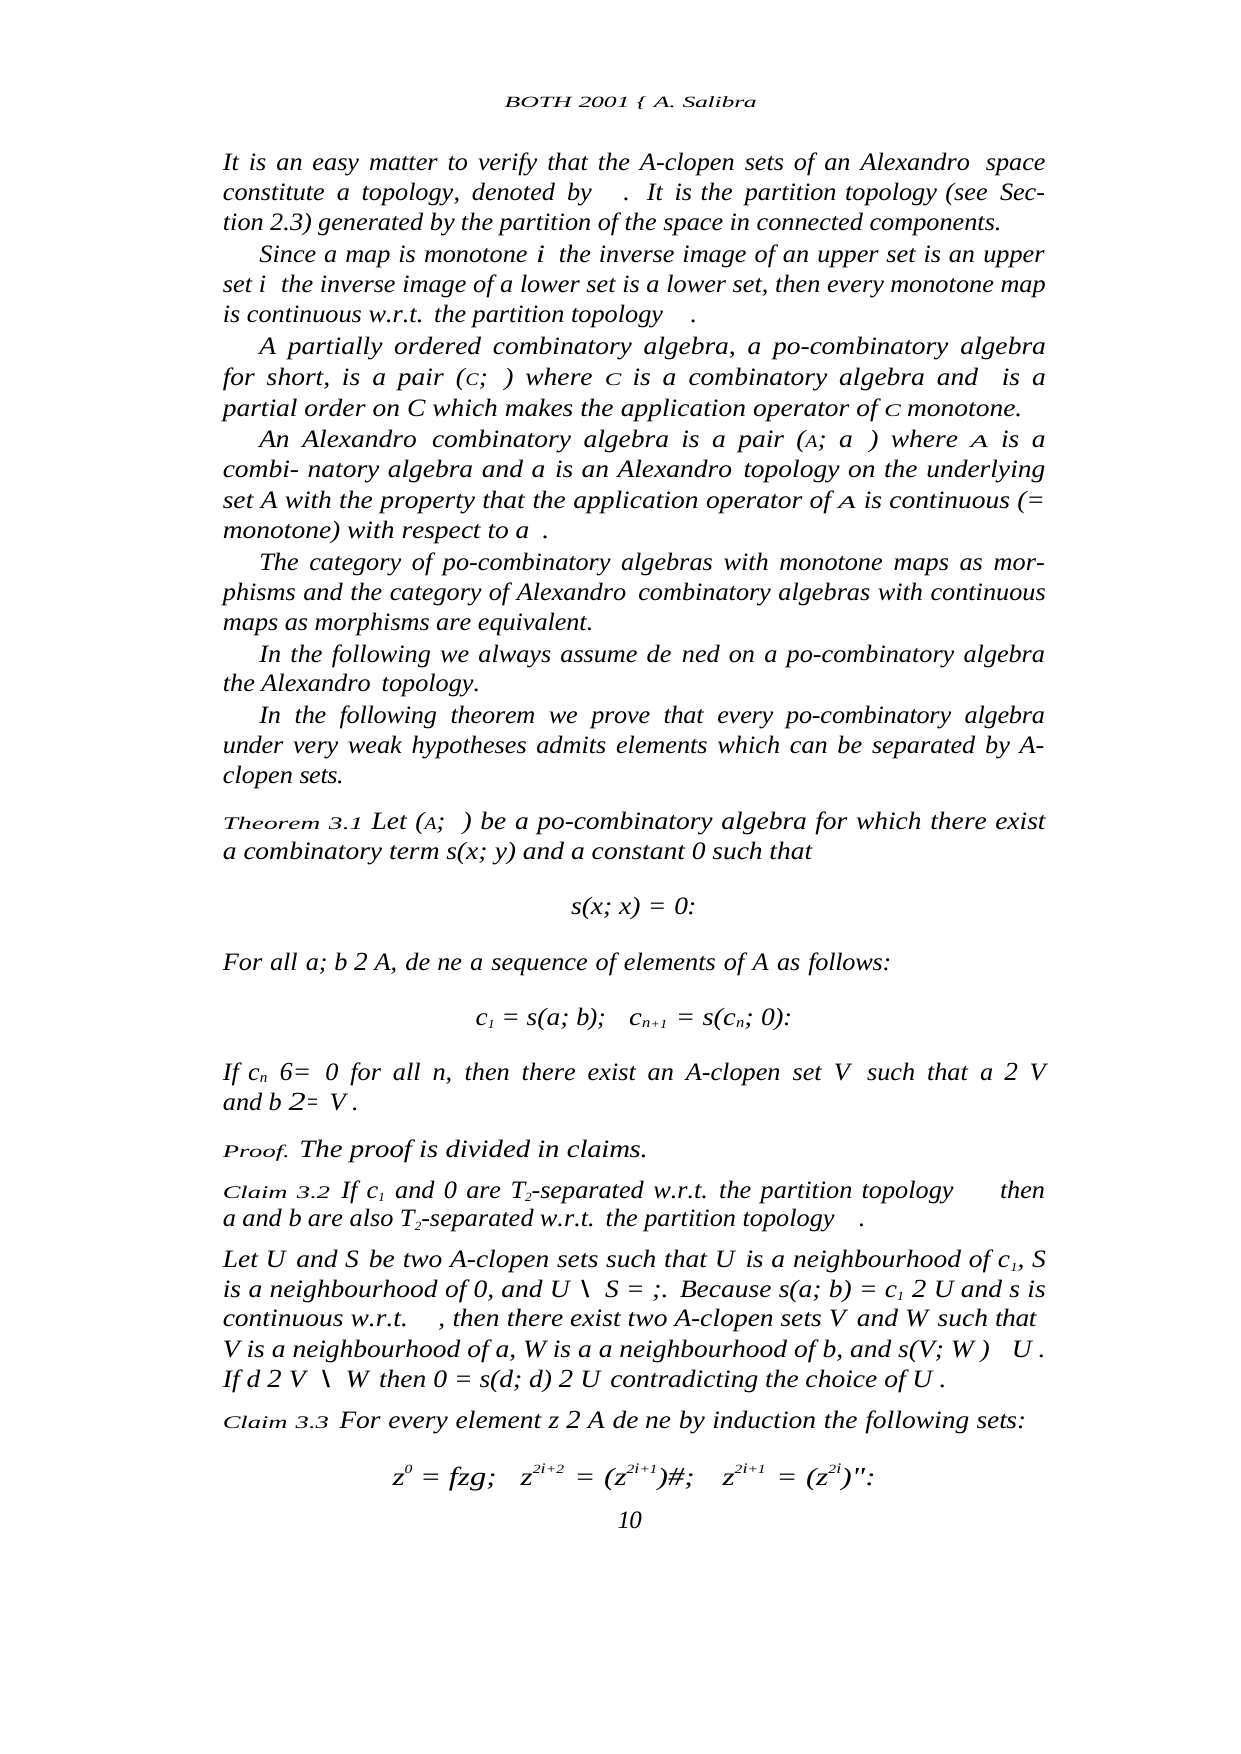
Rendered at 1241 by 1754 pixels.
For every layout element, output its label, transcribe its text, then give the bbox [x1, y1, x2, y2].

text s(x; x) = 0: [404, 891, 863, 920]
text Claim 3.3 For every element z 2 A de ne by induction the following sets: [223, 1404, 1073, 1434]
text z0 = fzg; z2i+2 = (z2i+1)#; z2i+1 = (z2i)": [194, 1459, 1073, 1491]
text For all a; b 2 A, de ne a sequence of elements of A as follows: [223, 946, 1073, 976]
text V is a neighbourhood of a, W is a a neighbourhood of b, and s(V; W ) U . If d 2 V \ W then 0 = s(d; d) 2 U contradicting the choice of U . [223, 1333, 1045, 1393]
text Proof. The proof is divided in claims. [223, 1134, 1073, 1163]
text Since a map is monotone i the inverse image of an upper set is an upper set i the inverse image of a lower set is a lower set, then every monotone map is continuous w.r.t. the partition topology . [223, 239, 1046, 328]
text It is an easy matter to verify that the A-clopen sets of an Alexandro space constitute a topology, denoted by . It is the partition topology (see Sec- tion 2.3) generated by the partition of the space in connected components. [223, 147, 1045, 236]
text In the following we always assume de ned on a po-combinatory algebra the Alexandro topology. [223, 639, 1046, 697]
text A partially ordered combinatory algebra, a po-combinatory algebra for short, is a pair (C; ) where C is a combinatory algebra and is a partial order on C which makes the application operator of C monotone. [223, 331, 1046, 421]
text Claim 3.2 If c1 and 0 are T2-separated w.r.t. the partition topology then a and b are also T2-separated w.r.t. the partition topology . [223, 1175, 1045, 1233]
text In the following theorem we prove that every po-combinatory algebra under very weak hypotheses admits elements which can be separated by A-clopen sets. [223, 701, 1046, 788]
text Theorem 3.1 Let (A; ) be a po-combinatory algebra for which there exist a combinatory term s(x; y) and a constant 0 such that [223, 805, 1045, 865]
text An Alexandro combinatory algebra is a pair (A; a ) where A is a combi- natory algebra and a is an Alexandro topology on the underlying set A with the property that the application operator of A is continuous (= monotone) with respect to a . [223, 424, 1046, 543]
text If cn 6= 0 for all n, then there exist an A-clopen set V such that a 2 V and b 2= V . [223, 1056, 1046, 1116]
text c1 = s(a; b); cn+1 = s(cn; 0): [194, 1002, 1073, 1031]
text The category of po-combinatory algebras with monotone maps as mor- phisms and the category of Alexandro combinatory algebras with continuous maps as morphisms are equivalent. [223, 547, 1046, 636]
text Let U and S be two A-clopen sets such that U is a neighbourhood of c1, S is a neighbourhood of 0, and U \ S = ;. Because s(a; b) = c1 2 U and s is continuous w.r.t. , then there exist two A-clopen sets V and W such that [223, 1244, 1046, 1332]
